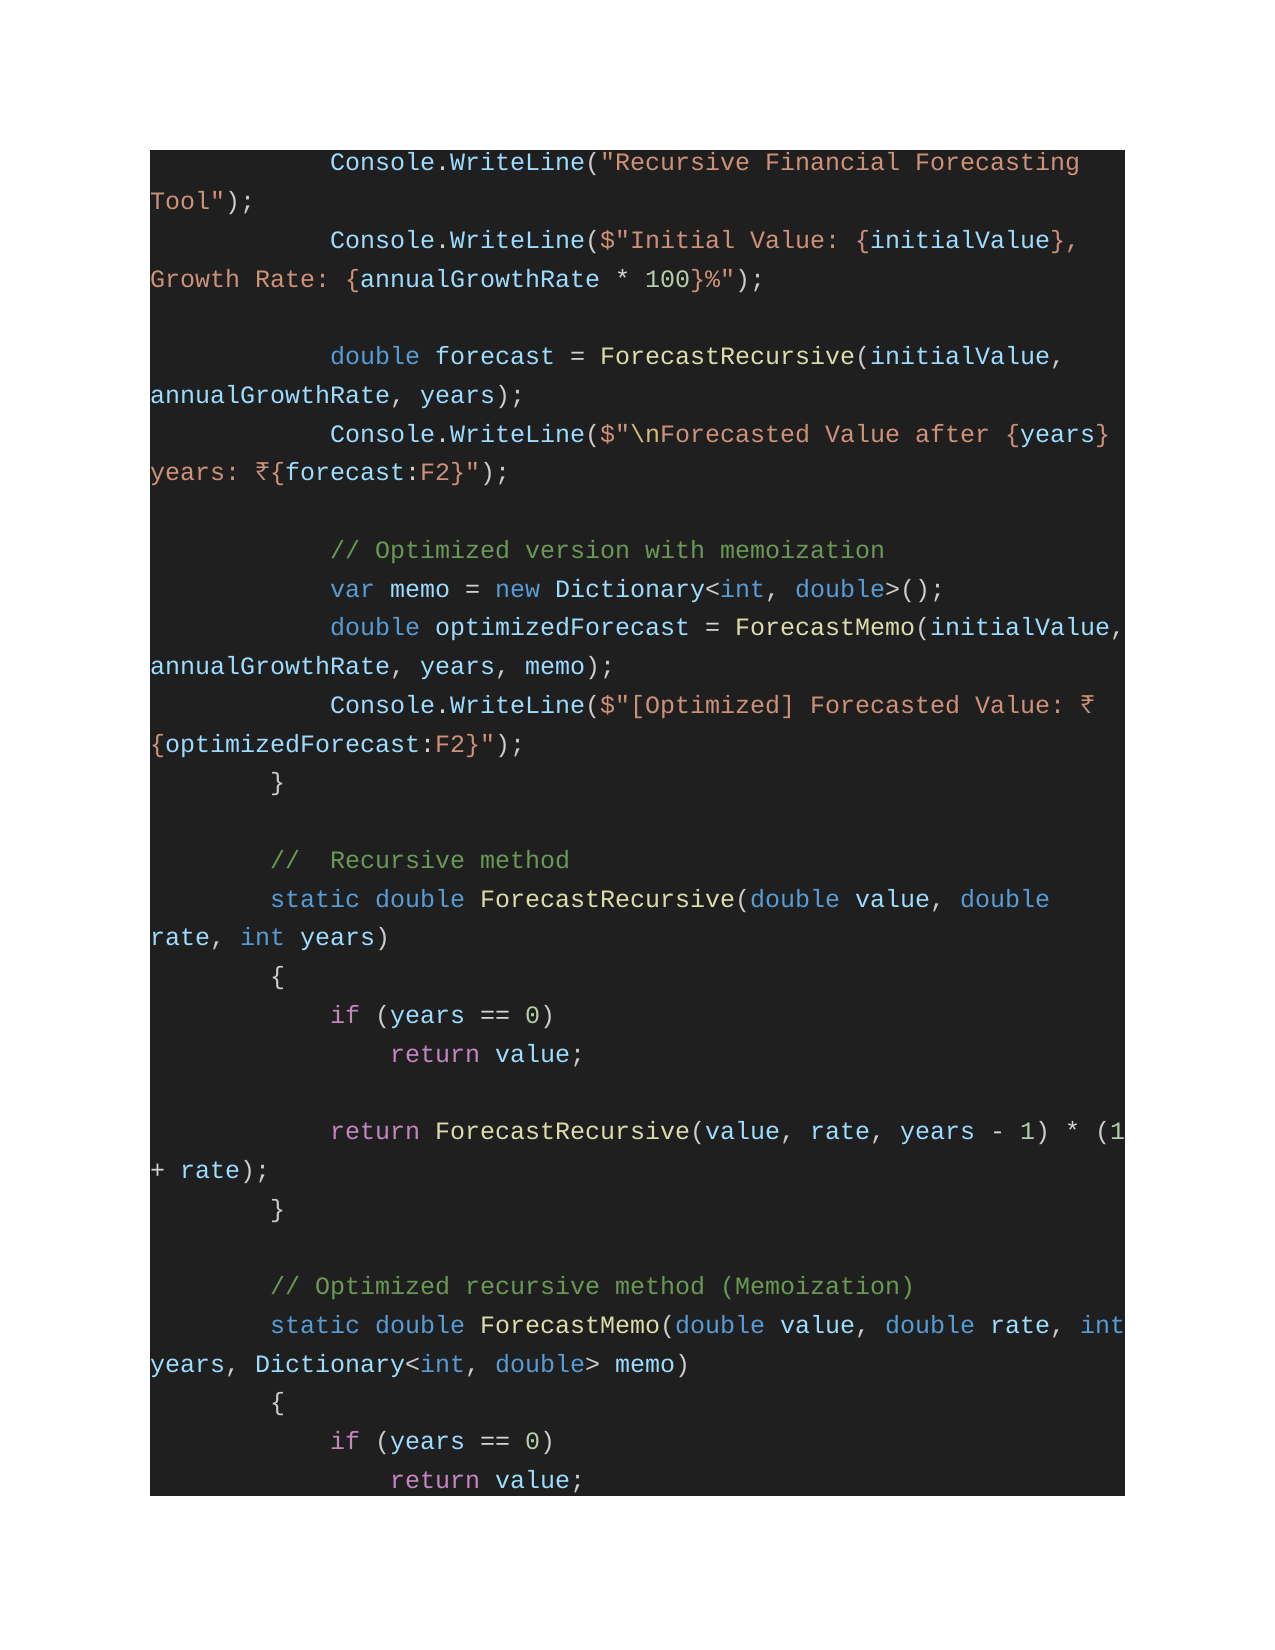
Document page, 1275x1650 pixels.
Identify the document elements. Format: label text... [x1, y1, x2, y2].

text { [150, 964, 1125, 992]
text if (years == 0) [150, 1429, 1125, 1457]
text var memo = new Dictionary<int, double>(); [150, 576, 1125, 604]
text return value; [150, 1041, 1125, 1069]
text { [150, 1390, 1125, 1418]
text double optimizedForecast = ForecastMemo(initialValue, annualGrowthRate, years, memo); [150, 615, 1125, 682]
text Console.WriteLine($"\nForecasted Value after {years} years: ₹{forecast:F2}"); [150, 421, 1125, 488]
text if (years == 0) [150, 1002, 1125, 1031]
text double forecast = ForecastRecursive(initialValue, annualGrowthRate, years); [150, 344, 1125, 411]
text return ForecastRecursive(value, rate, years - 1) * (1 + rate); [150, 1119, 1125, 1186]
text return value; [150, 1467, 1125, 1496]
text } [150, 1196, 1125, 1224]
text Console.WriteLine($"Initial Value: {initialValue}, Growth Rate: {annualGrowthRate * 100}%"); [150, 227, 1125, 294]
text Console.WriteLine("Recursive Financial Forecasting Tool"); [150, 150, 1125, 217]
text static double ForecastRecursive(double value, double rate, int years) [150, 886, 1125, 953]
text Console.WriteLine($"[Optimized] Forecasted Value: ₹{optimizedForecast:F2}"); [150, 692, 1125, 759]
text // Recursive method [150, 847, 1125, 876]
text // Optimized version with memoization [150, 537, 1125, 566]
text // Optimized recursive method (Memoization) [150, 1274, 1125, 1302]
text static double ForecastMemo(double value, double rate, int years, Dictionary<int, double> memo) [150, 1312, 1125, 1379]
text } [150, 770, 1125, 798]
